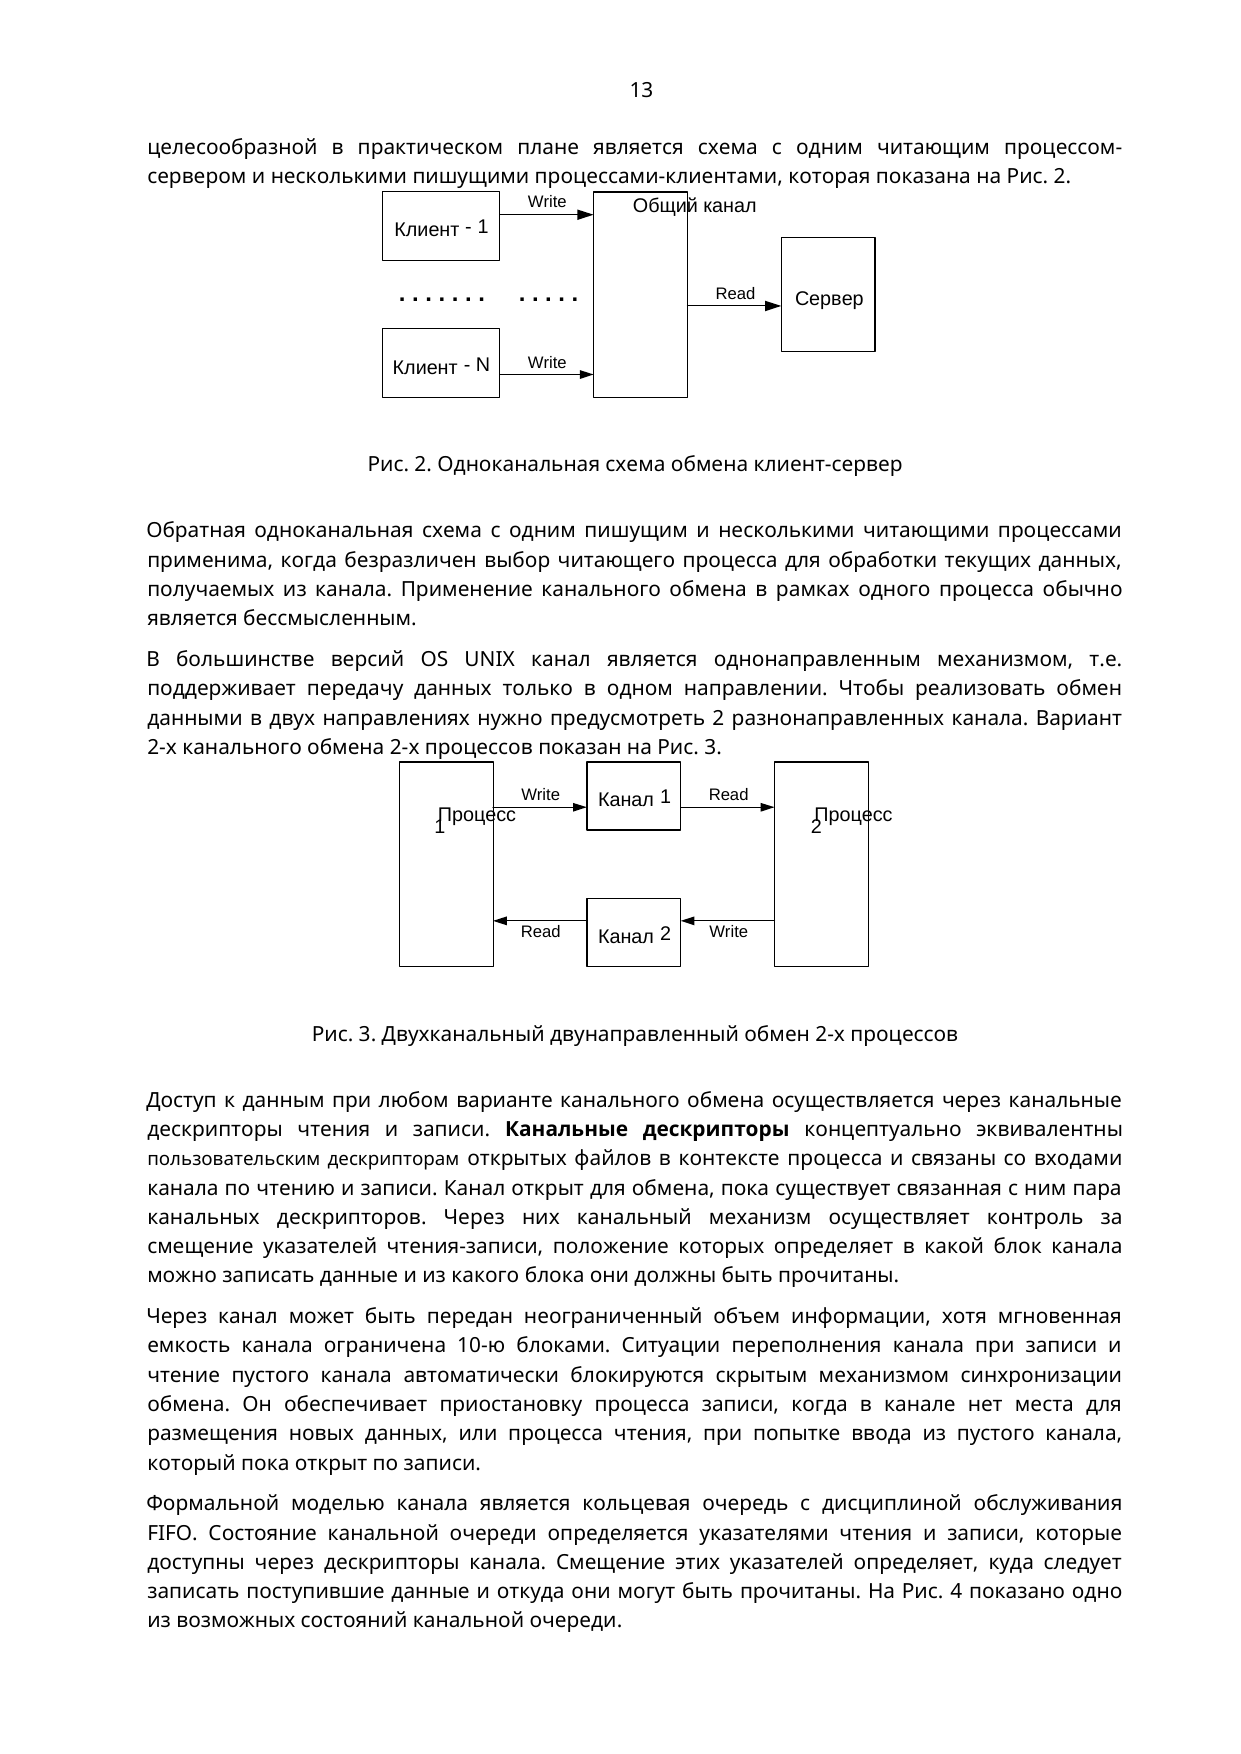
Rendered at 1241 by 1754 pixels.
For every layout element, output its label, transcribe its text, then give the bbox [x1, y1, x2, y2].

text В большинстве версий OS UNIX канал является однонаправленным механизмом, т.е. поддерживает передачу данных только в одном направлении. Чтобы реализовать обмен данными в двух направлениях нужно предусмотреть 2 разнонаправленных канала. Вариант 2-х канального обмена 2-х процессов показан на Рис. 3. [146, 644, 1123, 760]
text Через канал может быть передан неограниченный объем информации, хотя мгновенная емкость канала ограничена 10-ю блоками. Ситуации переполнения канала при записи и чтение пустого канала автоматически блокируются скрытым механизмом синхронизации обмена. Он обеспечивает приостановку процесса записи, когда в канале нет места для размещения новых данных, или процесса чтения, при попытке ввода из пустого канала, который пока открыт по записи. [146, 1301, 1123, 1476]
text Доступ к данным при любом варианте канального обмена осуществляется через канальные дескрипторы чтения и записи. Канальные дескрипторы концептуально эквивалентны пользовательским дескрипторам открытых файлов в контексте процесса и связаны со входами канала по чтению и записи. Канал открыт для обмена, пока существует связанная с ним пара канальных дескрипторов. Через них канальный механизм осуществляет контроль за смещение указателей чтения-записи, положение которых определяет в какой блок канала можно записать данные и из какого блока они должны быть прочитаны. [146, 1085, 1123, 1289]
text Рис. 2. Одноканальная схема обмена клиент-сервер [147, 449, 1123, 478]
text Рис. 3. Двухканальный двунаправленный обмен 2-х процессов [147, 1019, 1122, 1047]
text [146, 132, 1123, 189]
text Формальной моделью канала является кольцевая очередь с дисциплиной обслуживания FIFO. Состояние канальной очереди определяется указателями чтения и записи, которые доступны через дескрипторы канала. Смещение этих указателей определяет, куда следует записать поступившие данные и откуда они могут быть прочитаны. На Рис. 4 показано одно из возможных состояний канальной очереди. [146, 1488, 1123, 1634]
text Обратная одноканальная схема с одним пишущим и несколькими читающими процессами применима, когда безразличен выбор читающего процесса для обработки текущих данных, получаемых из канала. Применение канального обмена в рамках одного процесса обычно является бессмысленным. [146, 516, 1123, 632]
